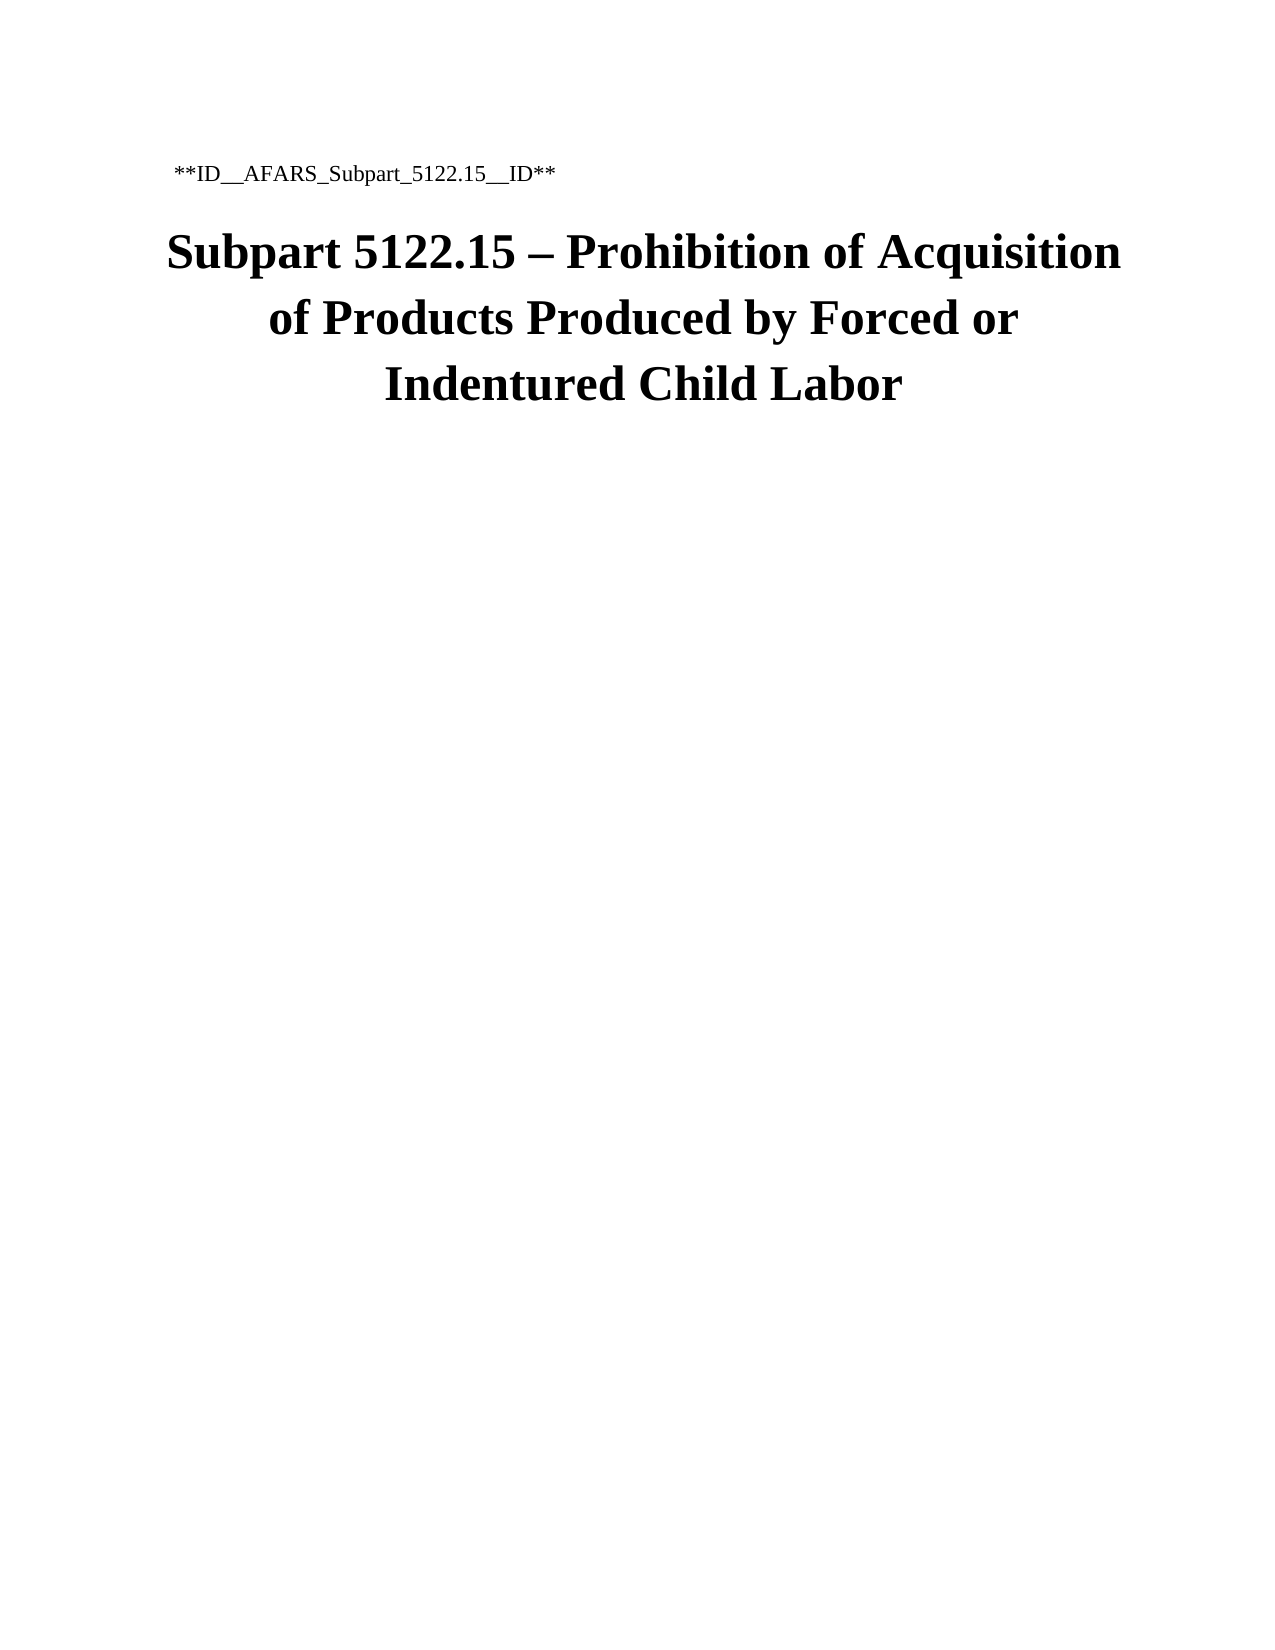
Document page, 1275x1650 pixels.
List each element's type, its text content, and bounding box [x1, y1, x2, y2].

subtitle Subpart 5122.15 – Prohibition of Acquisition of Products Produced by Forced or Indentured Child Labor [162, 222, 1125, 411]
text **ID__AFARS_Subpart_5122.15__ID** [163, 150, 1135, 197]
